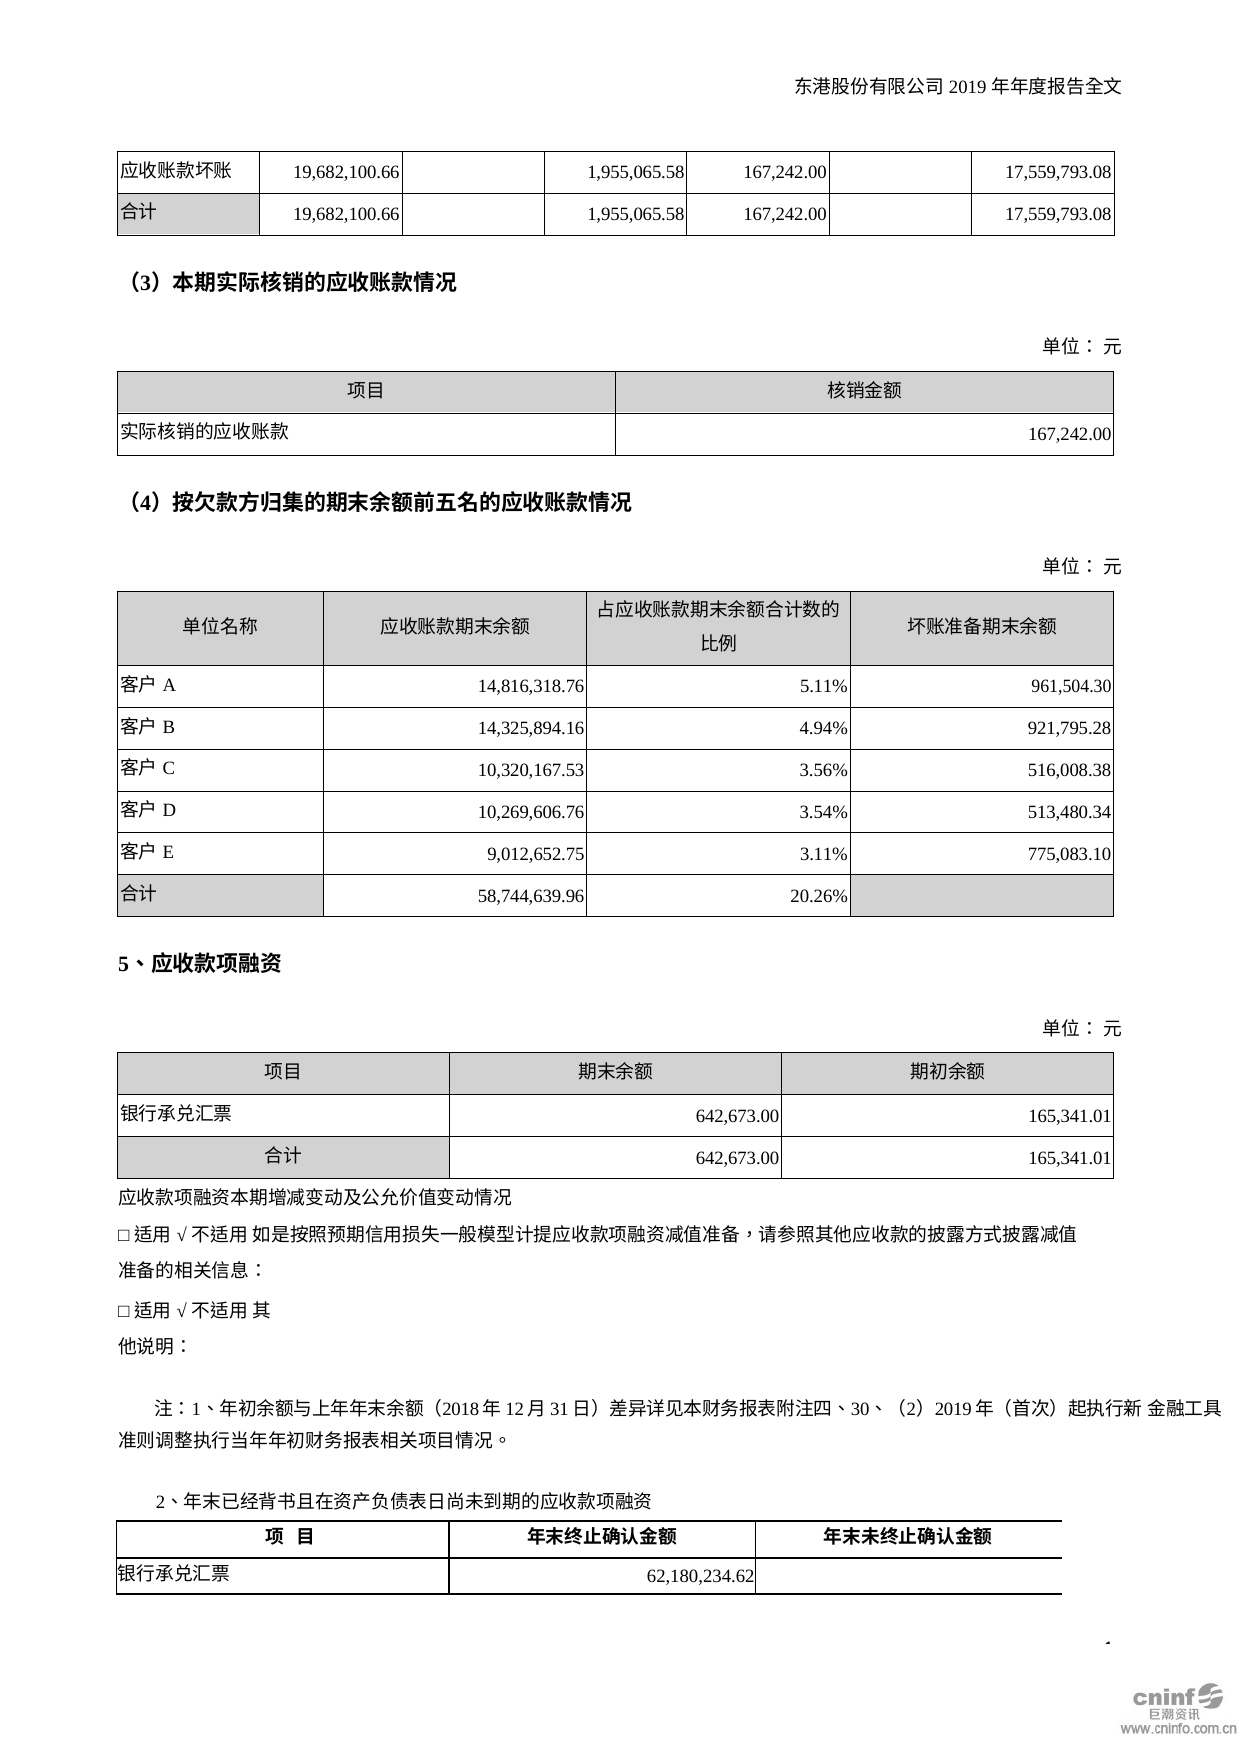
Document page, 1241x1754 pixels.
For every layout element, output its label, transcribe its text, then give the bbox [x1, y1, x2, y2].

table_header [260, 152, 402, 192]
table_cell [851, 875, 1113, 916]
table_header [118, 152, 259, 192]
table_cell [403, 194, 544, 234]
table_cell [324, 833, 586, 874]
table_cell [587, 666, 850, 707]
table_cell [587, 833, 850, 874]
subtitle （3）本期实际核销的应收账款情况 [118, 267, 1240, 296]
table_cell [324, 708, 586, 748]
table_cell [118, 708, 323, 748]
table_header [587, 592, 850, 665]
text □ 适用 √ 不适用 如是按照预期信用损失一般模型计提应收款项融资减值准备，请参照其他应收款的披露方式披露减值准备的相关信息： [118, 1222, 1095, 1283]
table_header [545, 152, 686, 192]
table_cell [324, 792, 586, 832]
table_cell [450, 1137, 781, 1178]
text 注：1、年初余额与上年年末余额（2018年12月31日）差异详见本财务报表附注四、30、（2）2019年（首次）起执行新 金融工具准则调整执行当年年初财务报表相关项目情况。 [118, 1396, 1240, 1453]
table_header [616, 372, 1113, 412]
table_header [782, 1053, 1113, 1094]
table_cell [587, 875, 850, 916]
text 单位： 元 [102, 553, 1122, 579]
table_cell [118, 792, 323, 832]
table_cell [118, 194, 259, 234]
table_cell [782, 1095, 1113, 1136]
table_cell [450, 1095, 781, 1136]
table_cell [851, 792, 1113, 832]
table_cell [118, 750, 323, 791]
text 2、年末已经背书且在资产负债表日尚未到期的应收款项融资 [156, 1489, 1240, 1514]
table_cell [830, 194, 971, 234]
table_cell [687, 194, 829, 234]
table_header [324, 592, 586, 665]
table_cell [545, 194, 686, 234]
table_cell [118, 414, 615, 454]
picture [1115, 1680, 1240, 1737]
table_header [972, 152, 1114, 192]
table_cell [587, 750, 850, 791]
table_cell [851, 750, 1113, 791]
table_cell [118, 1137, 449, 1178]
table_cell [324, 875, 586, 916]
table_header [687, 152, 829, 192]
text 单位： 元 [102, 333, 1122, 359]
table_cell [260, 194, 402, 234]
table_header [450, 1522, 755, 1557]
text □ 适用 √ 不适用 其他说明： [118, 1298, 289, 1359]
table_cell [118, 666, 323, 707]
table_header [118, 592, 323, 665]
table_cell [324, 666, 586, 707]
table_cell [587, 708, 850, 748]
text 应收款项融资本期增减变动及公允价值变动情况 [118, 1184, 1240, 1209]
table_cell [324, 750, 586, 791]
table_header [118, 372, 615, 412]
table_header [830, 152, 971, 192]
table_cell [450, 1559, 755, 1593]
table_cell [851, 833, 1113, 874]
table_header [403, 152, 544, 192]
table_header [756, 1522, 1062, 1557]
subtitle （4）按欠款方归集的期末余额前五名的应收账款情况 [118, 487, 1240, 516]
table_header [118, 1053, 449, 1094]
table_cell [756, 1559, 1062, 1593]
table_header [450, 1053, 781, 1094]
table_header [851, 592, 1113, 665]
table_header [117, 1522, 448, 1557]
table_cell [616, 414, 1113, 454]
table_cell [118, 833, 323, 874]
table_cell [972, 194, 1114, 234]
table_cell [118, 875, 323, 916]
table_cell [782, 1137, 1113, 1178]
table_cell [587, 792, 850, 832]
text 单位： 元 [102, 1015, 1122, 1041]
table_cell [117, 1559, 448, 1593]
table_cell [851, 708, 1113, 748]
subtitle 5、应收款项融资 [118, 948, 1240, 978]
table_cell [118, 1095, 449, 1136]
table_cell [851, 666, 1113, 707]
